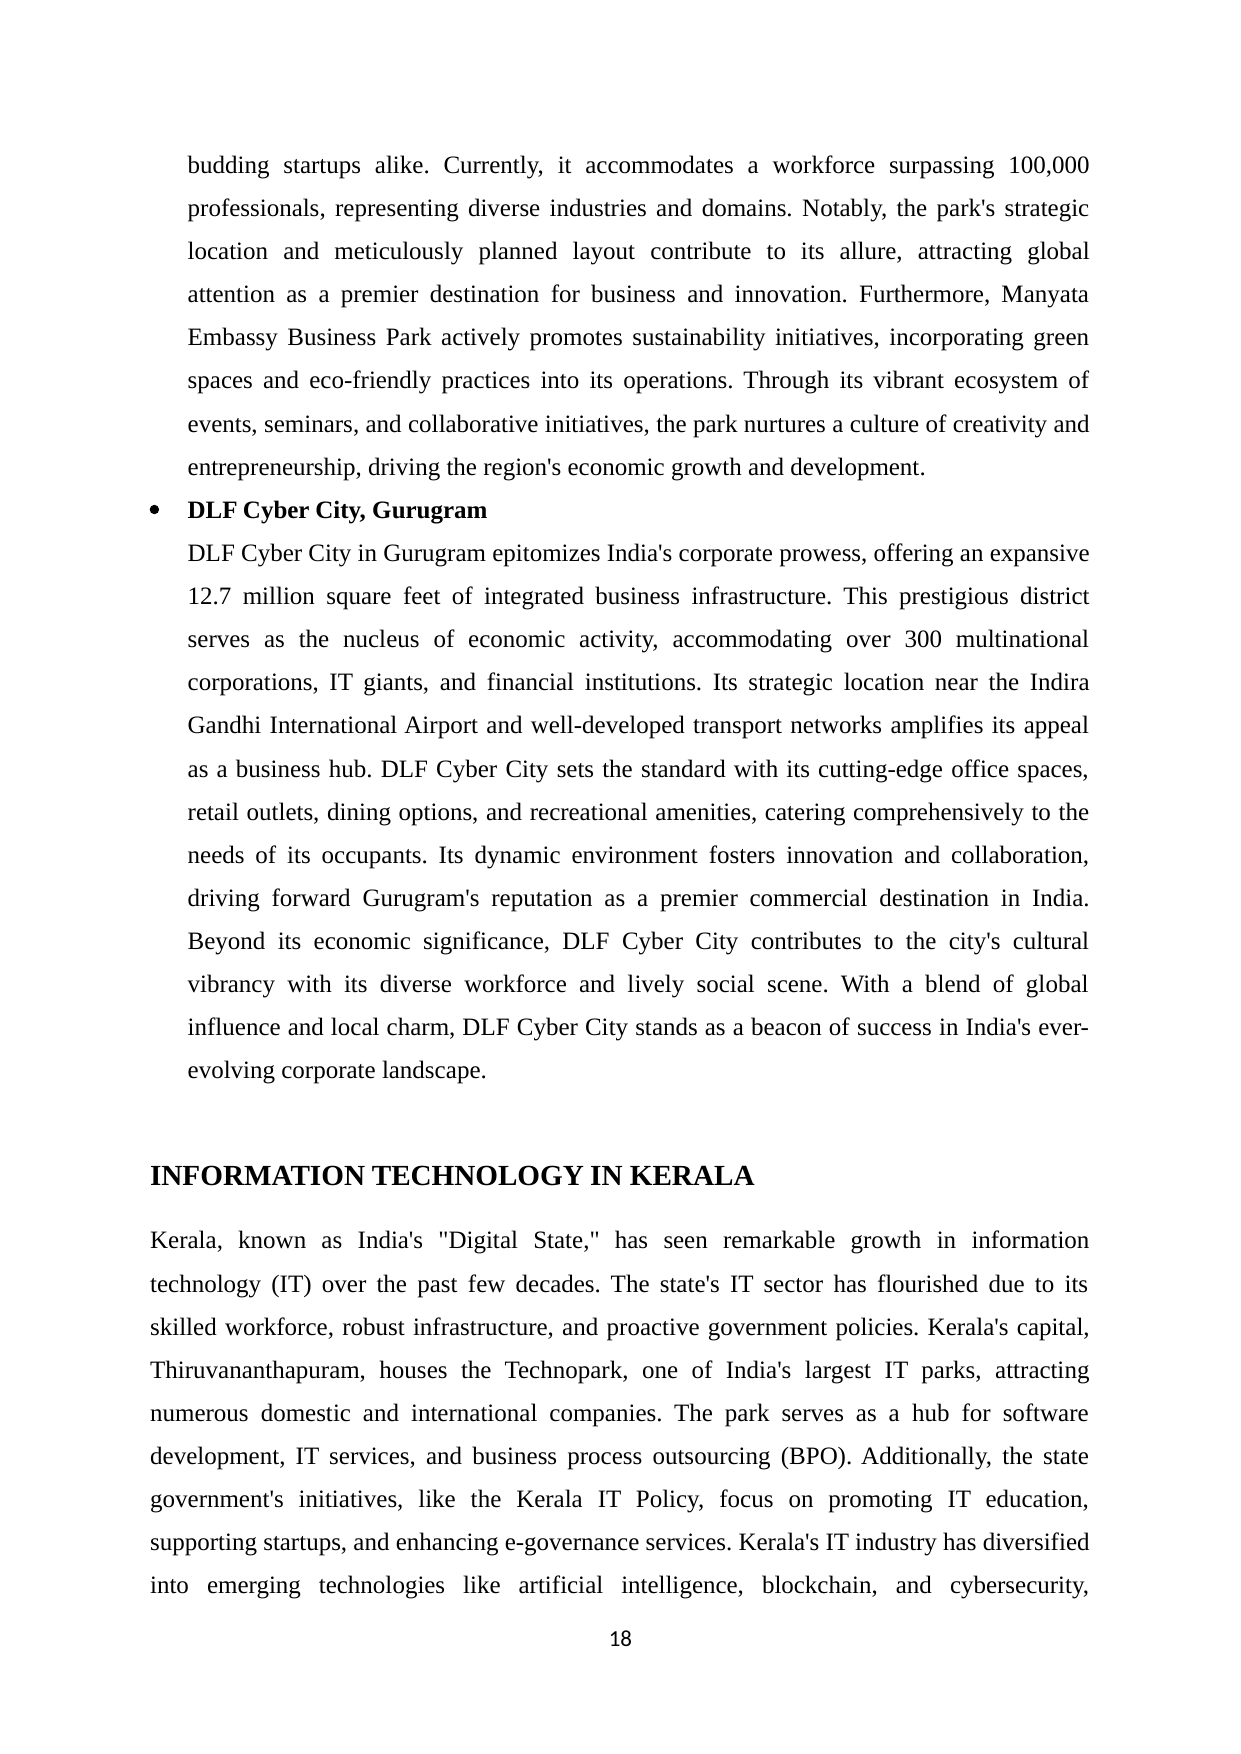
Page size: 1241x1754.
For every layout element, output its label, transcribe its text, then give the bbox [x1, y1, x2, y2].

list DLF Cyber City in Gurugram epitomizes India's corporate prowess, offering an expansive 12.7 million square feet of integrated business infrastructure. This prestigious district serves as the nucleus of economic activity, accommodating over 300 multinational corporations, IT giants, and financial institutions. Its strategic location near the Indira Gandhi International Airport and well-developed transport networks amplifies its appeal as a business hub. DLF Cyber City sets the standard with its cutting-edge office spaces, retail outlets, dining options, and recreational amenities, catering comprehensively to the needs of its occupants. Its dynamic environment fosters innovation and collaboration, driving forward Gurugram's reputation as a premier commercial destination in India. Beyond its economic significance, DLF Cyber City contributes to the city's cultural vibrancy with its diverse workforce and lively social scene. With a blend of global influence and local charm, DLF Cyber City stands as a beacon of success in India's ever-evolving corporate landscape. [187, 538, 1090, 1084]
text INFORMATION TECHNOLOGY IN KERALA [150, 1158, 1090, 1192]
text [150, 1226, 1090, 1599]
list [187, 150, 1090, 481]
list DLF Cyber City, Gurugram [150, 495, 1090, 524]
